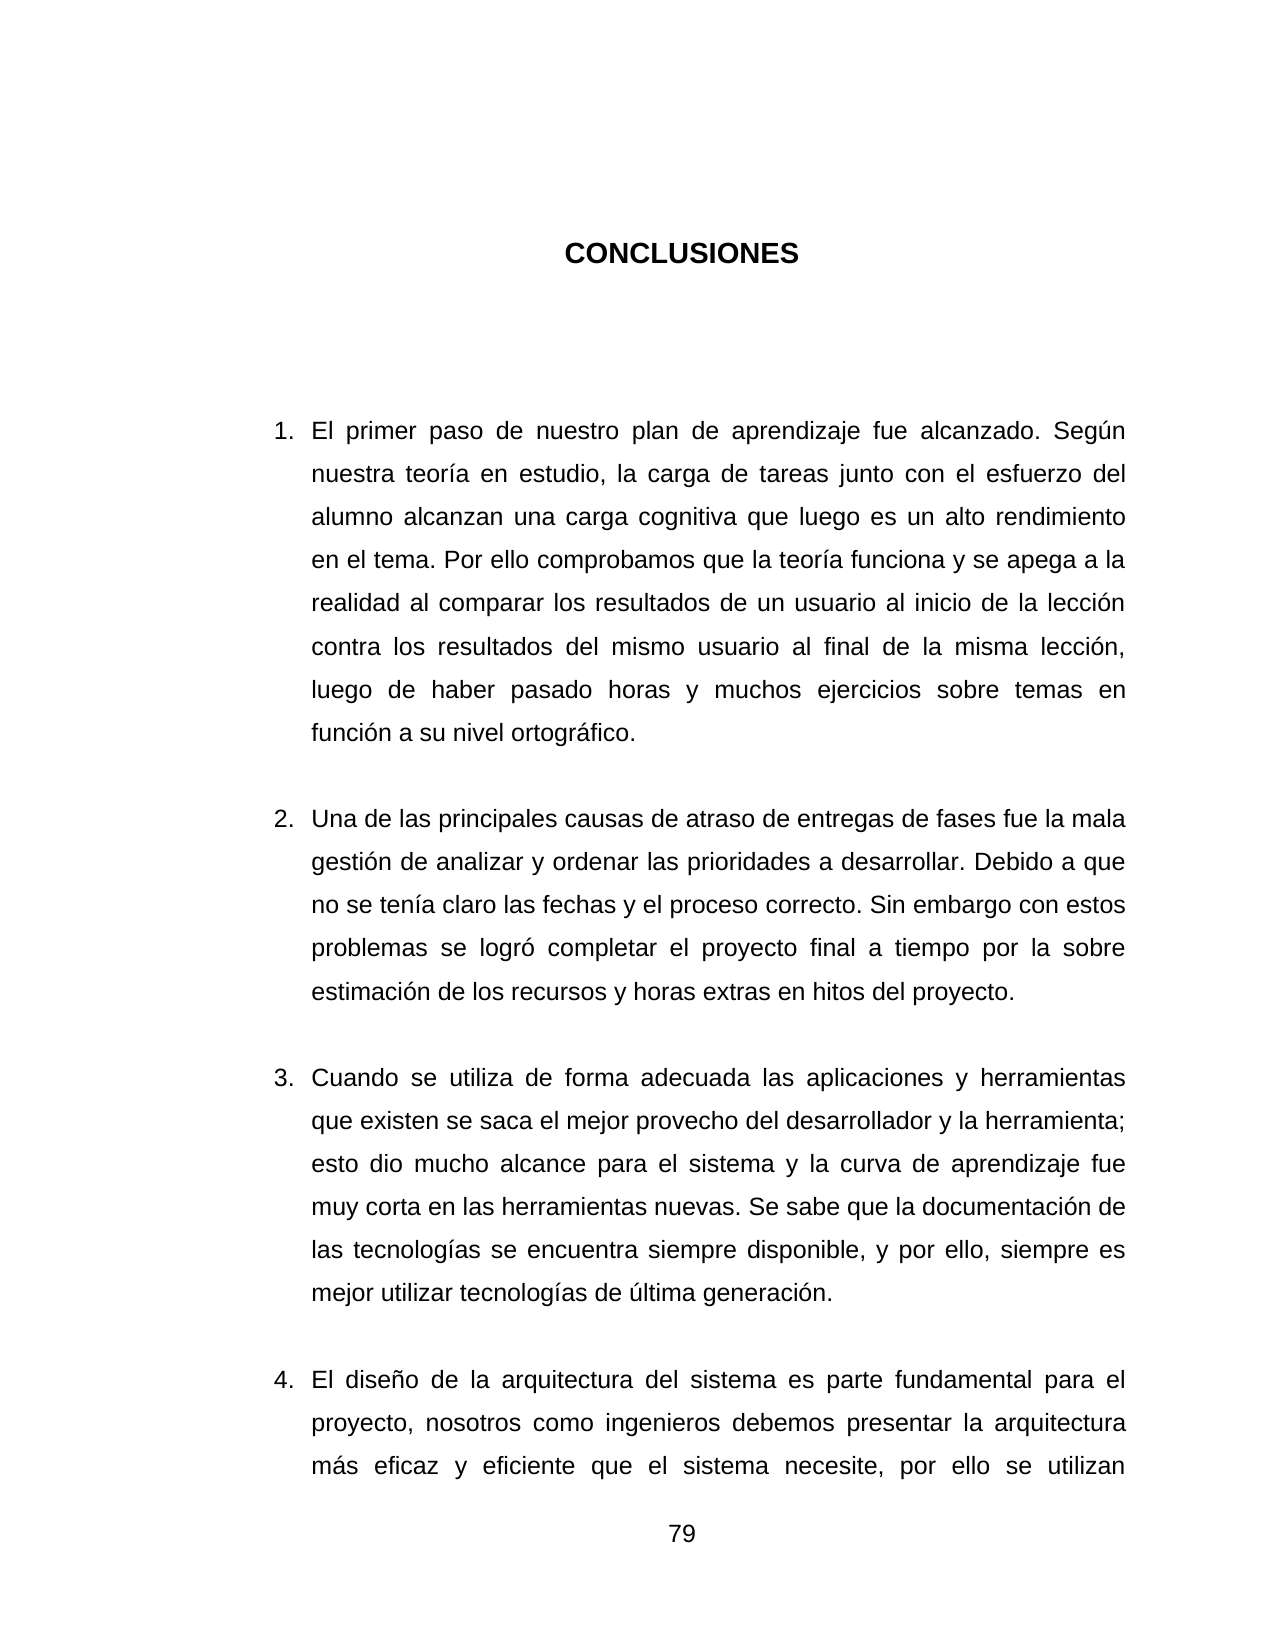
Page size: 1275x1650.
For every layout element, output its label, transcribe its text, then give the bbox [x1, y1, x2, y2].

text conclusiones [236, 236, 1127, 270]
text Una de las principales causas de atraso de entregas de fases fue la mala gestión de analizar y ordenar las prioridades a desarrollar. Debido a que no se tenía claro las fechas y el proceso correcto. Sin embargo con estos problemas se logró completar el proyecto final a tiempo por la sobre estimación de los recursos y horas extras en hitos del proyecto. [274, 804, 1127, 1005]
text Cuando se utiliza de forma adecuada las aplicaciones y herramientas que existen se saca el mejor provecho del desarrollador y la herramienta; esto dio mucho alcance para el sistema y la curva de aprendizaje fue muy corta en las herramientas nuevas. Se sabe que la documentación de las tecnologías se encuentra siempre disponible, y por ello, siempre es mejor utilizar tecnologías de última generación. [274, 1063, 1127, 1307]
list El primer paso de nuestro plan de aprendizaje fue alcanzado. Según nuestra teoría en estudio, la carga de tareas junto con el esfuerzo del alumno alcanzan una carga cognitiva que luego es un alto rendimiento en el tema. Por ello comprobamos que la teoría funciona y se apega a la realidad al comparar los resultados de un usuario al inicio de la lección contra los resultados del mismo usuario al final de la misma lección, luego de haber pasado horas y muchos ejercicios sobre temas en función a su nivel ortográfico. [274, 416, 1127, 747]
